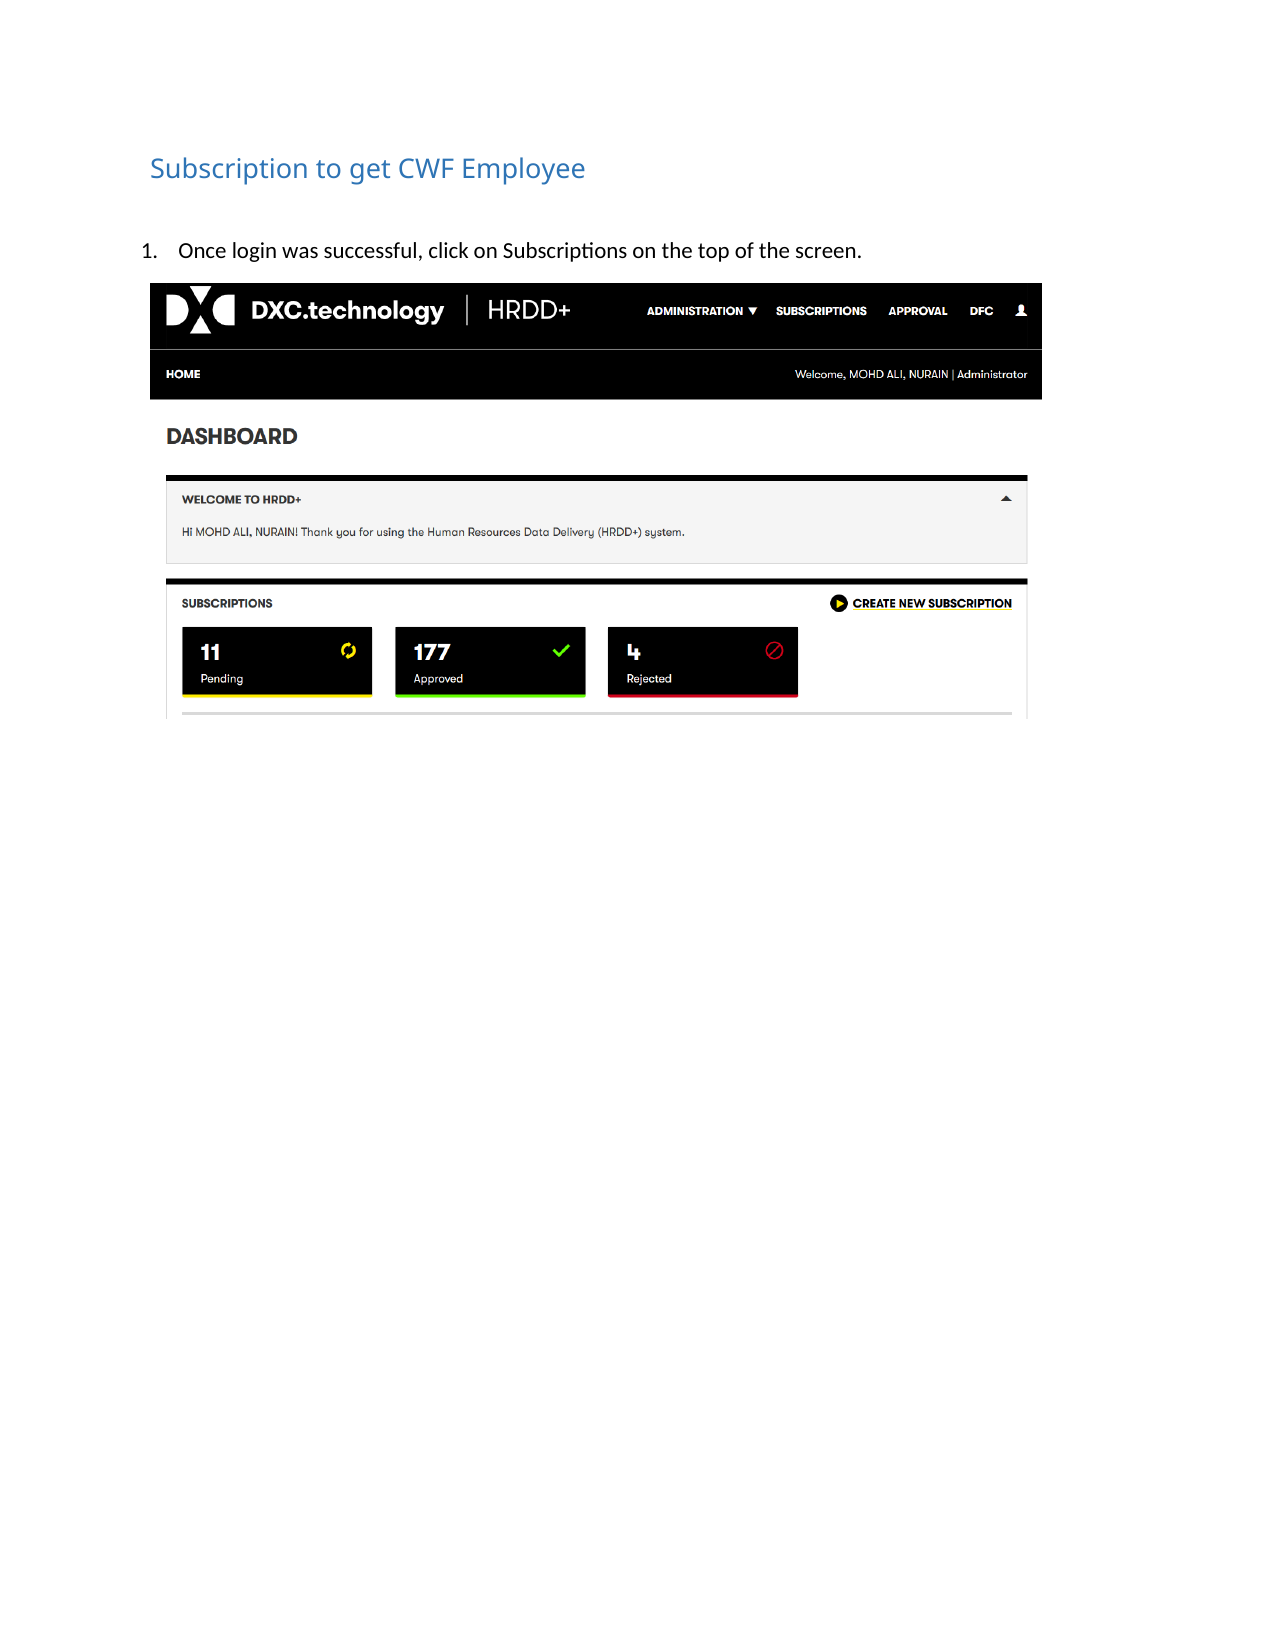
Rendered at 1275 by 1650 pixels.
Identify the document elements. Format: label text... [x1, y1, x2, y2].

list Once login was successful, click on Subscriptions on the top of the screen. [141, 237, 1125, 265]
subtitle Subscription to get CWF Employee [150, 150, 1125, 187]
